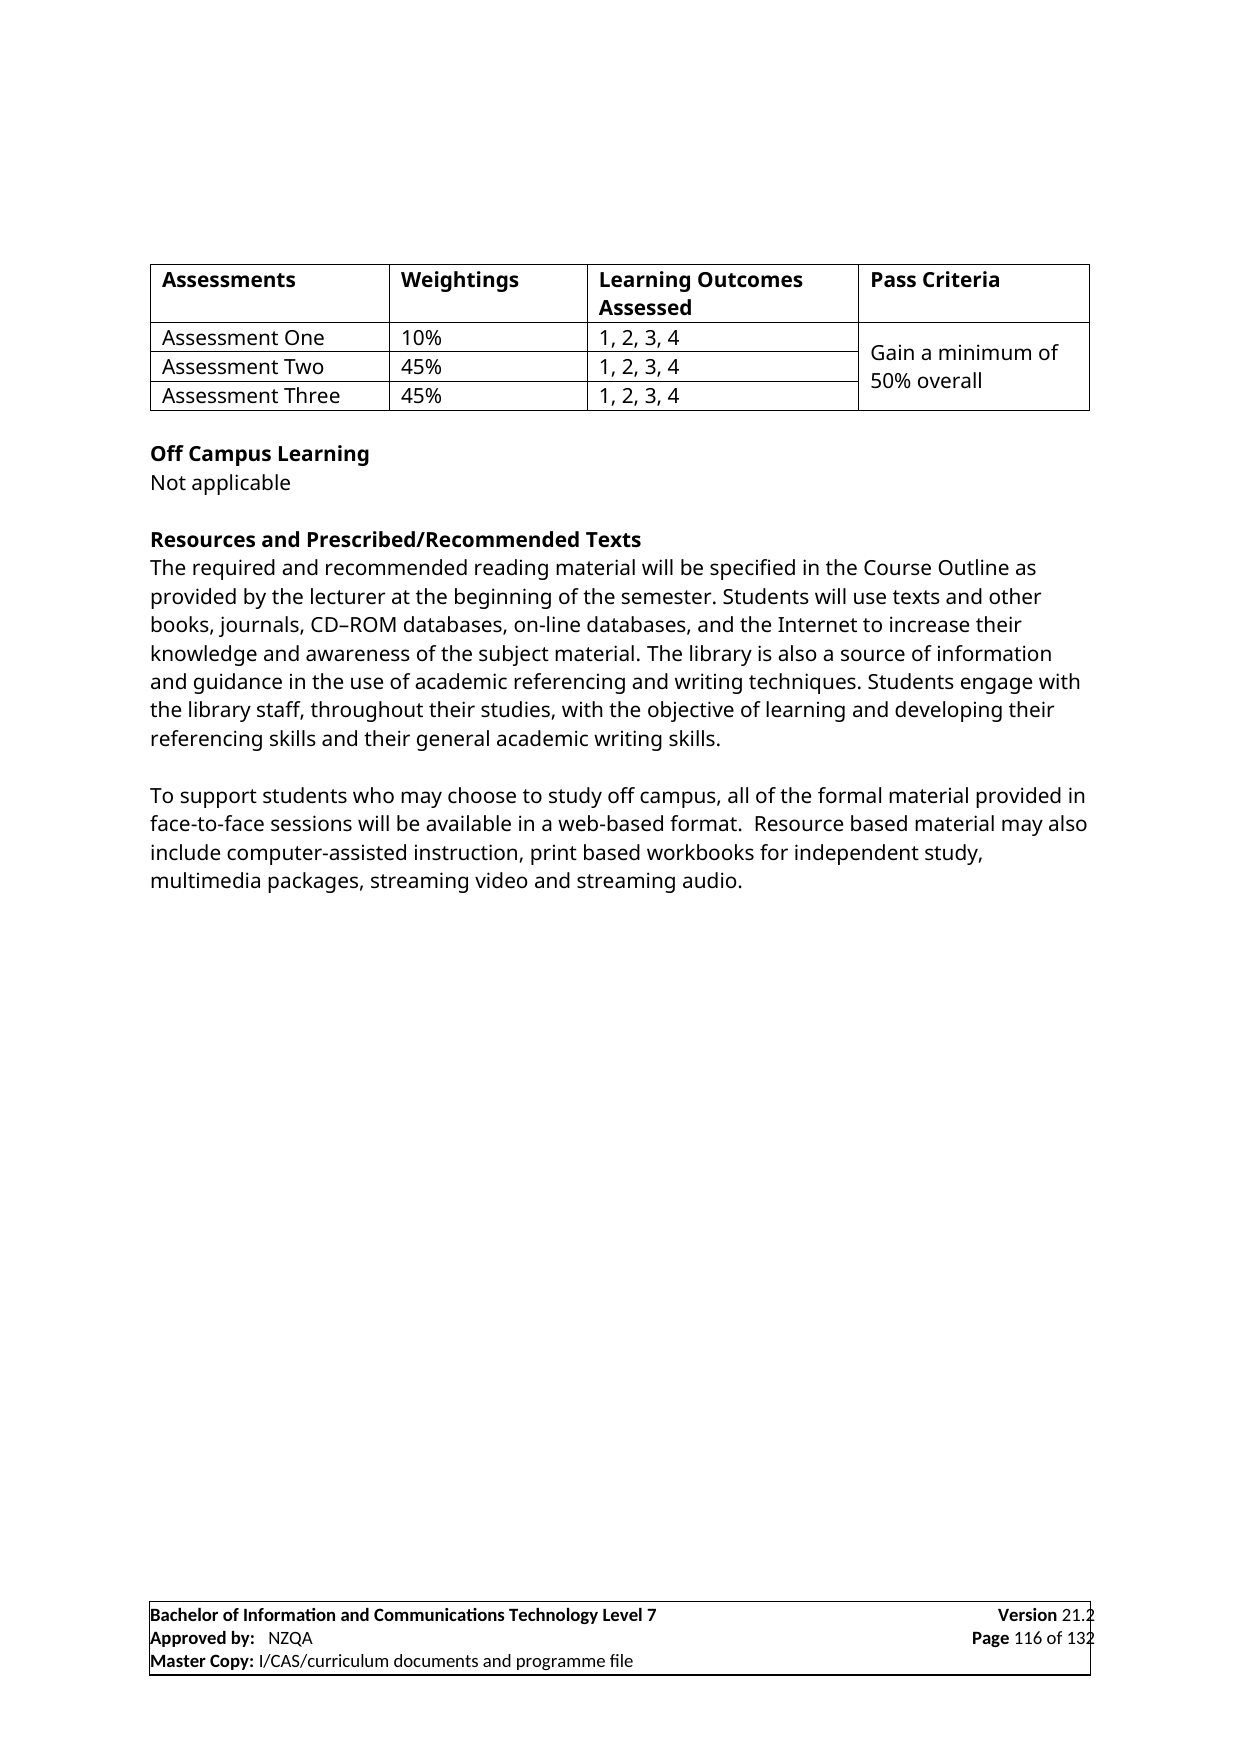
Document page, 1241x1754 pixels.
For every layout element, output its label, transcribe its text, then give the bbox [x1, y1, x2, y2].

text The required and recommended reading material will be specified in the Course Outline as provided by the lecturer at the beginning of the semester. Students will use texts and other books, journals, CD–ROM databases, on-line databases, and the Internet to increase their knowledge and awareness of the subject material. The library is also a source of information and guidance in the use of academic referencing and writing techniques. Students engage with the library staff, throughout their studies, with the objective of learning and developing their referencing skills and their general academic writing skills. [150, 553, 1090, 752]
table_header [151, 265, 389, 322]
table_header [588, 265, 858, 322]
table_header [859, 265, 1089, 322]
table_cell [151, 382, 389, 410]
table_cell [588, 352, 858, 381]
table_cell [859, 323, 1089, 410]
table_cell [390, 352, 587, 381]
text Not applicable [150, 468, 1090, 496]
text Resources and Prescribed/Recommended Texts [150, 525, 1090, 553]
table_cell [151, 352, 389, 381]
text Off Campus Learning [150, 439, 1090, 468]
text To support students who may choose to study off campus, all of the formal material provided in face-to-face sessions will be available in a web-based format. Resource based material may also include computer-assisted instruction, print based workbooks for independent study, multimedia packages, streaming video and streaming audio. [150, 781, 1090, 894]
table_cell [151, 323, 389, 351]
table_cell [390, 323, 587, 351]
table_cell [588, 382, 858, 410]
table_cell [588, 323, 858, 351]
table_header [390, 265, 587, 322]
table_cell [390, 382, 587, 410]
